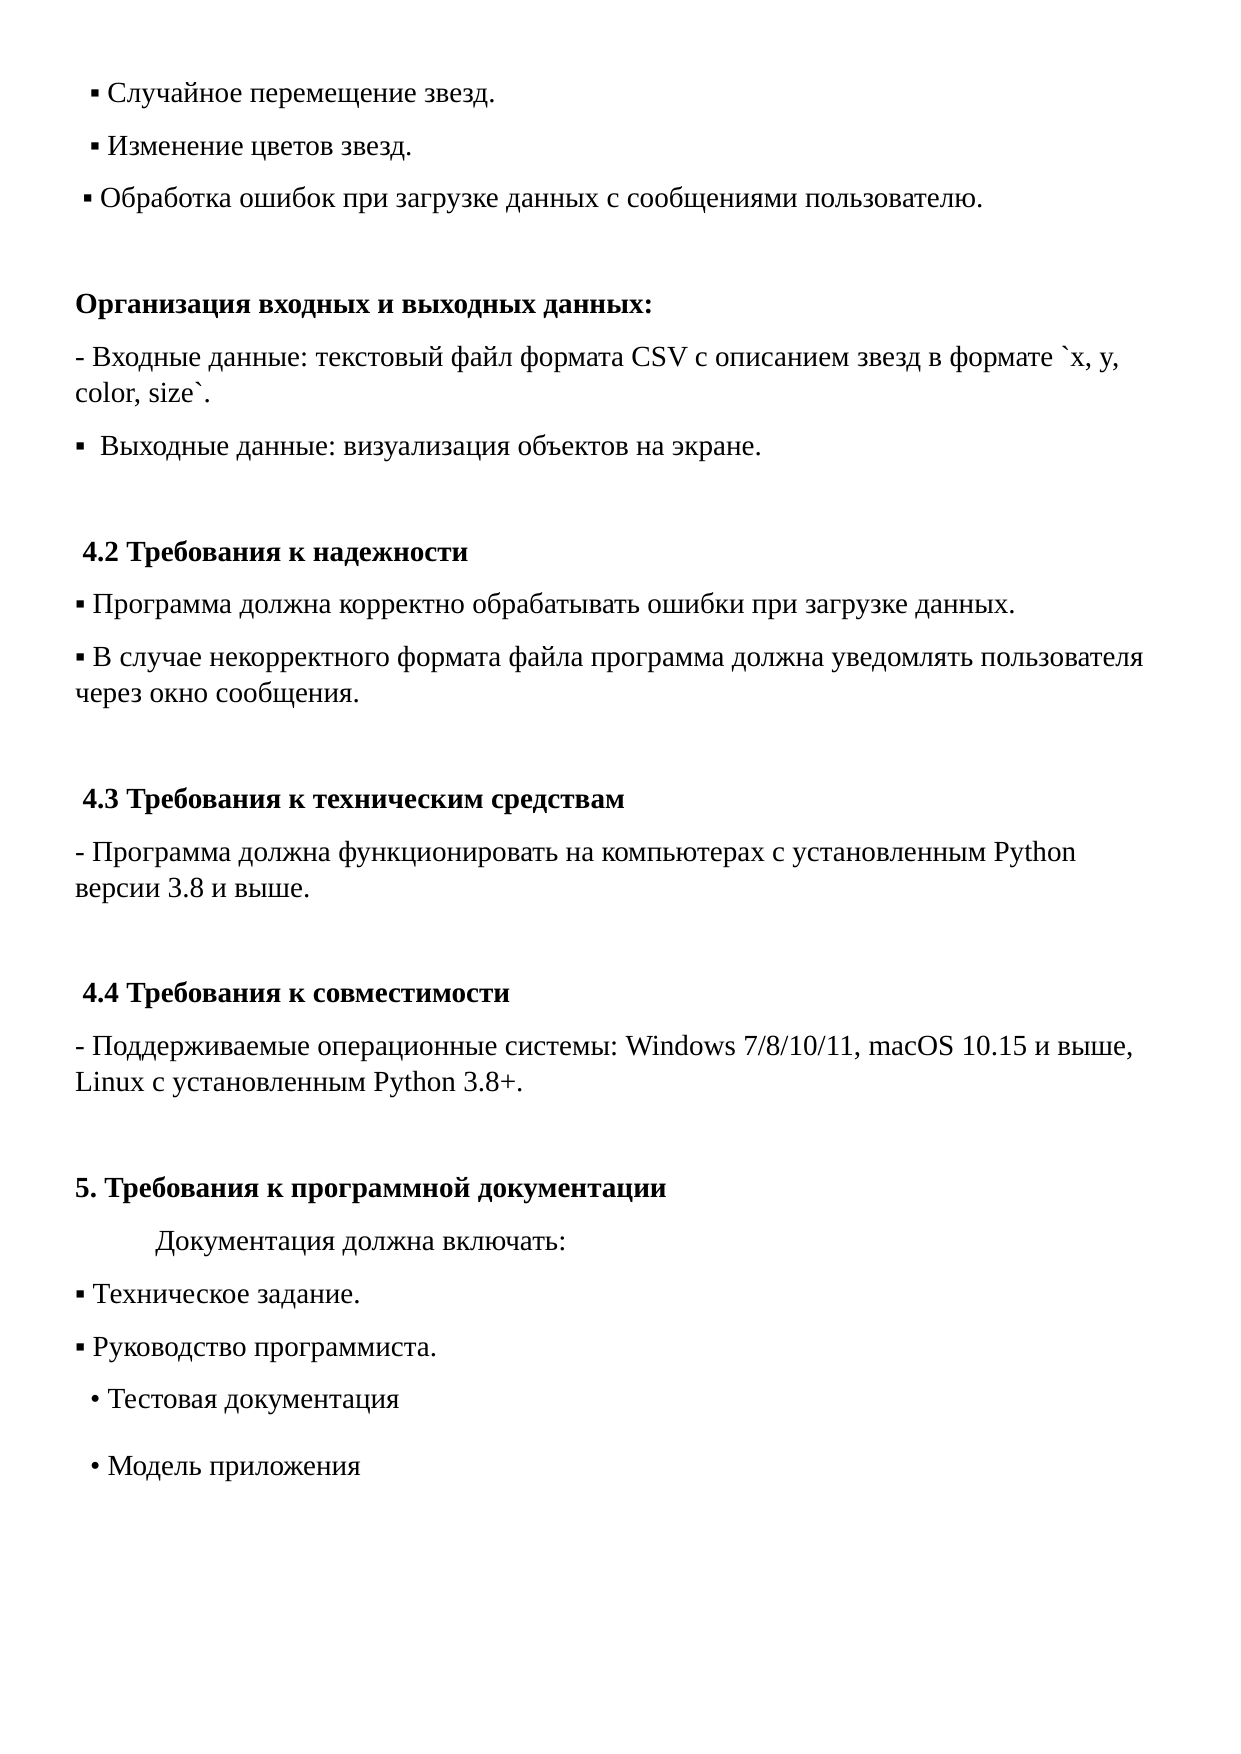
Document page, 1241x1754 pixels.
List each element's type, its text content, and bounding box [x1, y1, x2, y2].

text • Тестовая документация [75, 1381, 1165, 1415]
text 4.4 Требования к совместимости [75, 976, 1165, 1009]
text ▪ Случайное перемещение звезд. [75, 75, 1165, 108]
text 5. Требования к программной документации [75, 1170, 1165, 1204]
text - Поддерживаемые операционные системы: Windows 7/8/10/11, macOS 10.15 и выше, Linux с установленным Python 3.8+. [75, 1028, 1165, 1098]
text ▪ Изменение цветов звезд. [75, 128, 1165, 161]
text - Программа должна функционировать на компьютерах с установленным Python версии 3.8 и выше. [75, 834, 1165, 903]
text • Модель приложения [75, 1448, 1165, 1482]
text ▪ Обработка ошибок при загрузке данных с сообщениями пользователю. [75, 181, 1165, 214]
text ▪ Техническое задание. [75, 1276, 1165, 1309]
text - Входные данные: текстовый файл формата CSV с описанием звезд в формате `x, y, color, size`. [75, 339, 1165, 409]
text Документация должна включать: [75, 1223, 1165, 1257]
text ▪ Руководство программиста. [75, 1329, 1165, 1362]
text Организация входных и выходных данных: [75, 286, 1165, 320]
text ▪ В случае некорректного формата файла программа должна уведомлять пользователя через окно сообщения. [75, 639, 1165, 709]
text 4.2 Требования к надежности [75, 534, 1165, 567]
text ▪ Выходные данные: визуализация объектов на экране. [75, 428, 1165, 462]
text 4.3 Требования к техническим средствам [75, 781, 1165, 814]
text ▪ Программа должна корректно обрабатывать ошибки при загрузке данных. [75, 586, 1165, 620]
